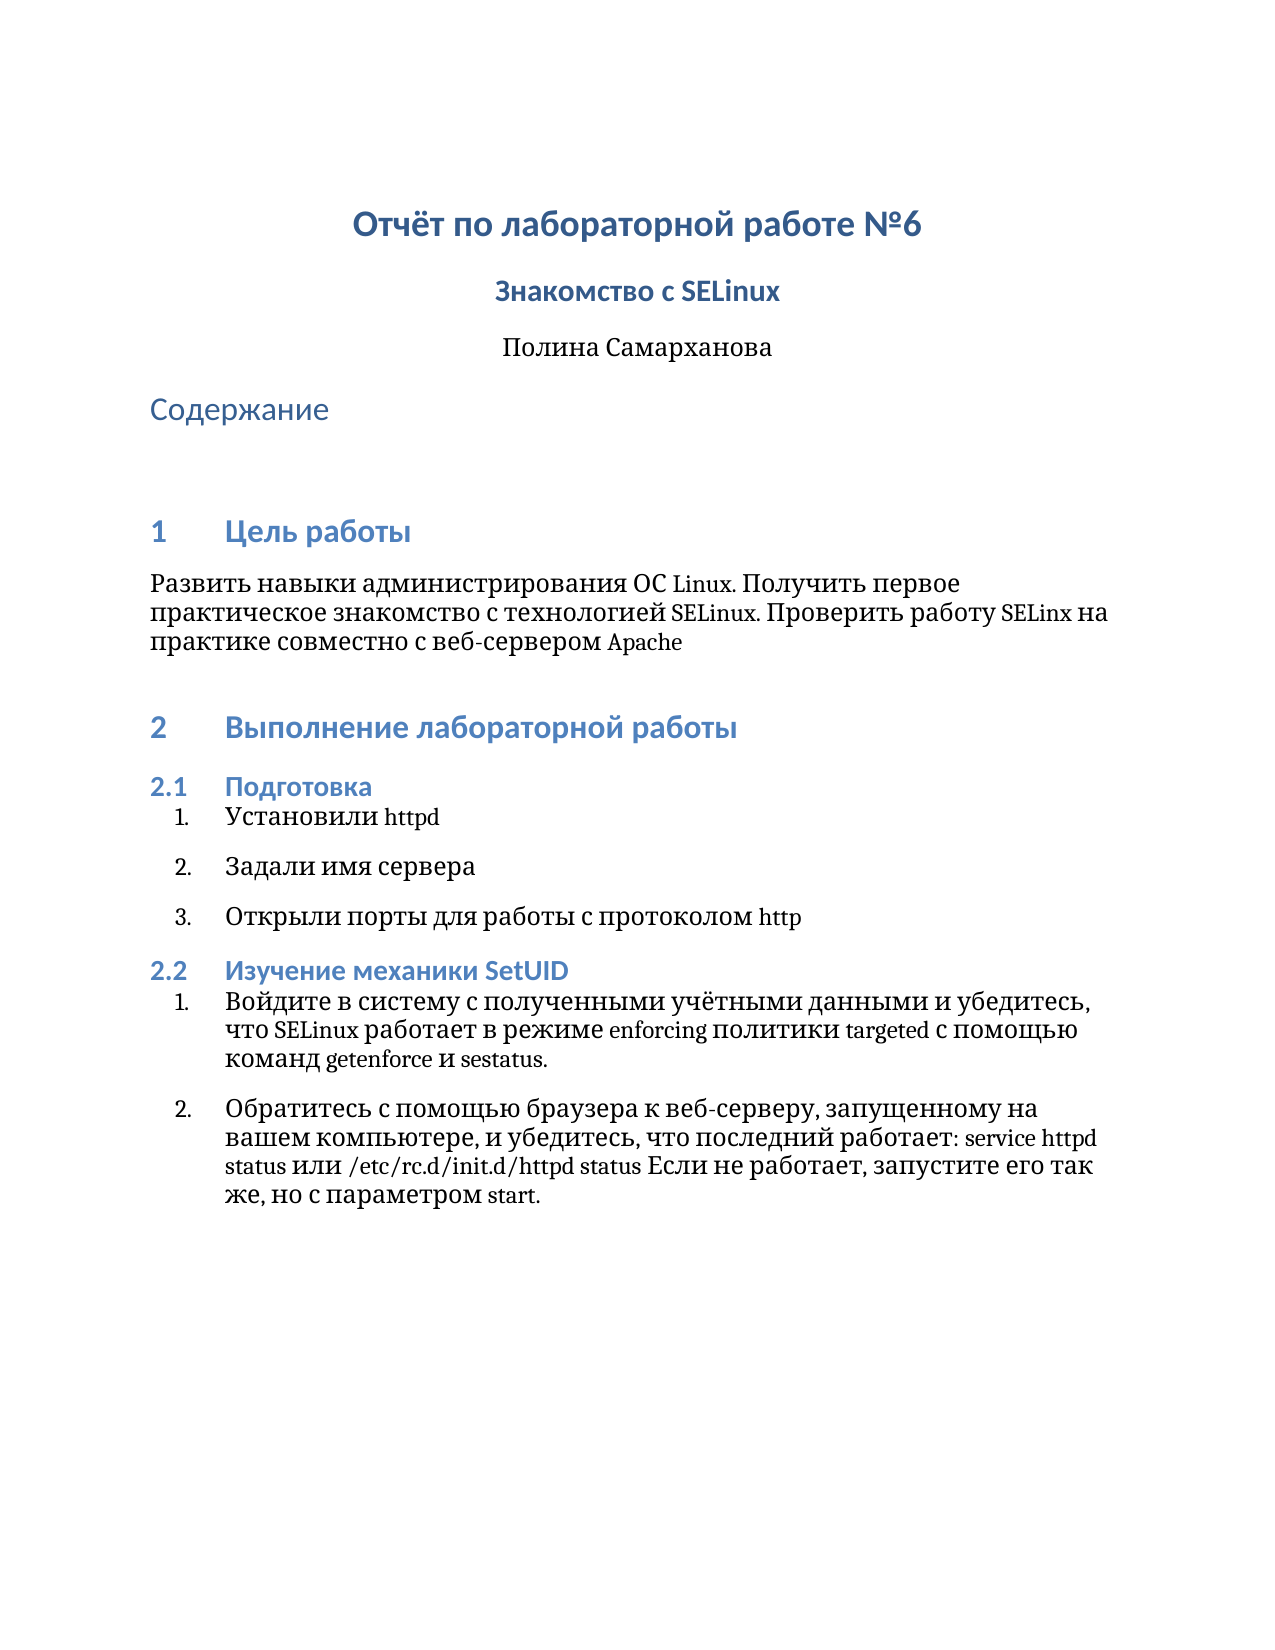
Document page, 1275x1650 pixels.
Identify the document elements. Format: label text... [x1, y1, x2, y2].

list Обратитесь с помощью браузера к веб-серверу, запущенному на вашем компьютере, и убедитесь, что последний работает: service httpd status или /etc/rc.d/init.d/httpd status Если не работает, запустите его так же, но с параметром start. [175, 1095, 1125, 1210]
list Войдите в систему с полученными учётными данными и убедитесь, что SELinux работает в режиме enforcing политики targeted с помощью команд getenforce и sestatus. [175, 988, 1125, 1074]
subtitle 2 Выполнение лабораторной работы [150, 706, 1125, 747]
subtitle 1 Цель работы [150, 510, 1125, 551]
list Установили httpd [175, 803, 1125, 832]
subtitle 2.1 Подготовка [150, 768, 1125, 803]
text Полина Самарханова [150, 334, 1125, 363]
subtitle 2.2 Изучение механики SetUID [150, 952, 1125, 988]
text Развить навыки администрирования ОС Linux. Получить первое практическое знакомство с технологией SELinux. Проверить работу SELinx на практике совместно с веб-сервером Apache [150, 570, 1125, 656]
subtitle Знакомство с SELinux [150, 271, 1125, 309]
list Задали имя сервера [175, 853, 1125, 882]
list Открыли порты для работы с протоколом http [175, 902, 1125, 931]
title Отчёт по лабораторной работе №6 [150, 200, 1125, 246]
